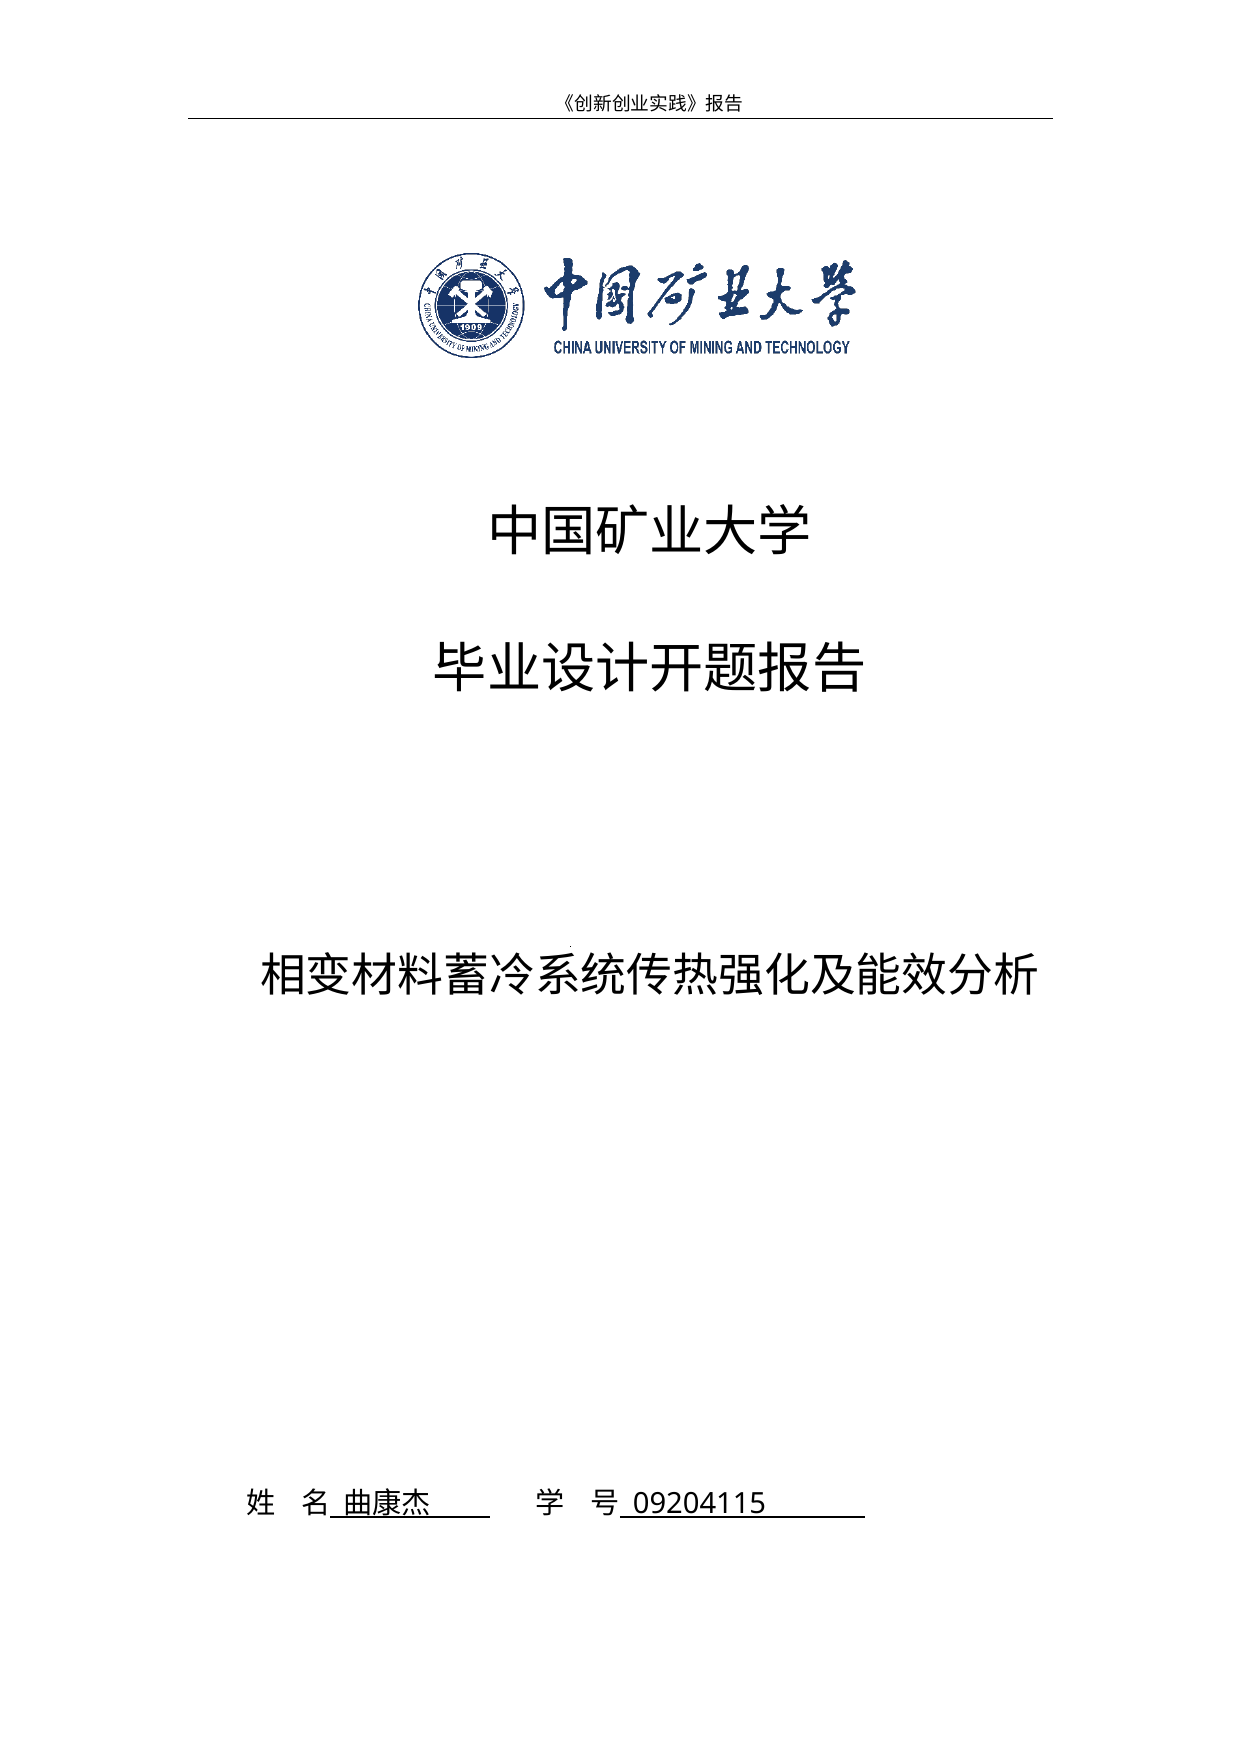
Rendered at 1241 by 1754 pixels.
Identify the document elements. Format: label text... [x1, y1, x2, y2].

text 相变材料蓄冷系统传热强化及能效分析 [187, 922, 1053, 1020]
text 姓 名 曲康杰 学 号 09204115 [187, 1468, 1053, 1533]
text 毕业设计开题报告 [187, 615, 1053, 713]
text 中国矿业大学 [187, 478, 1053, 576]
picture [408, 246, 890, 362]
